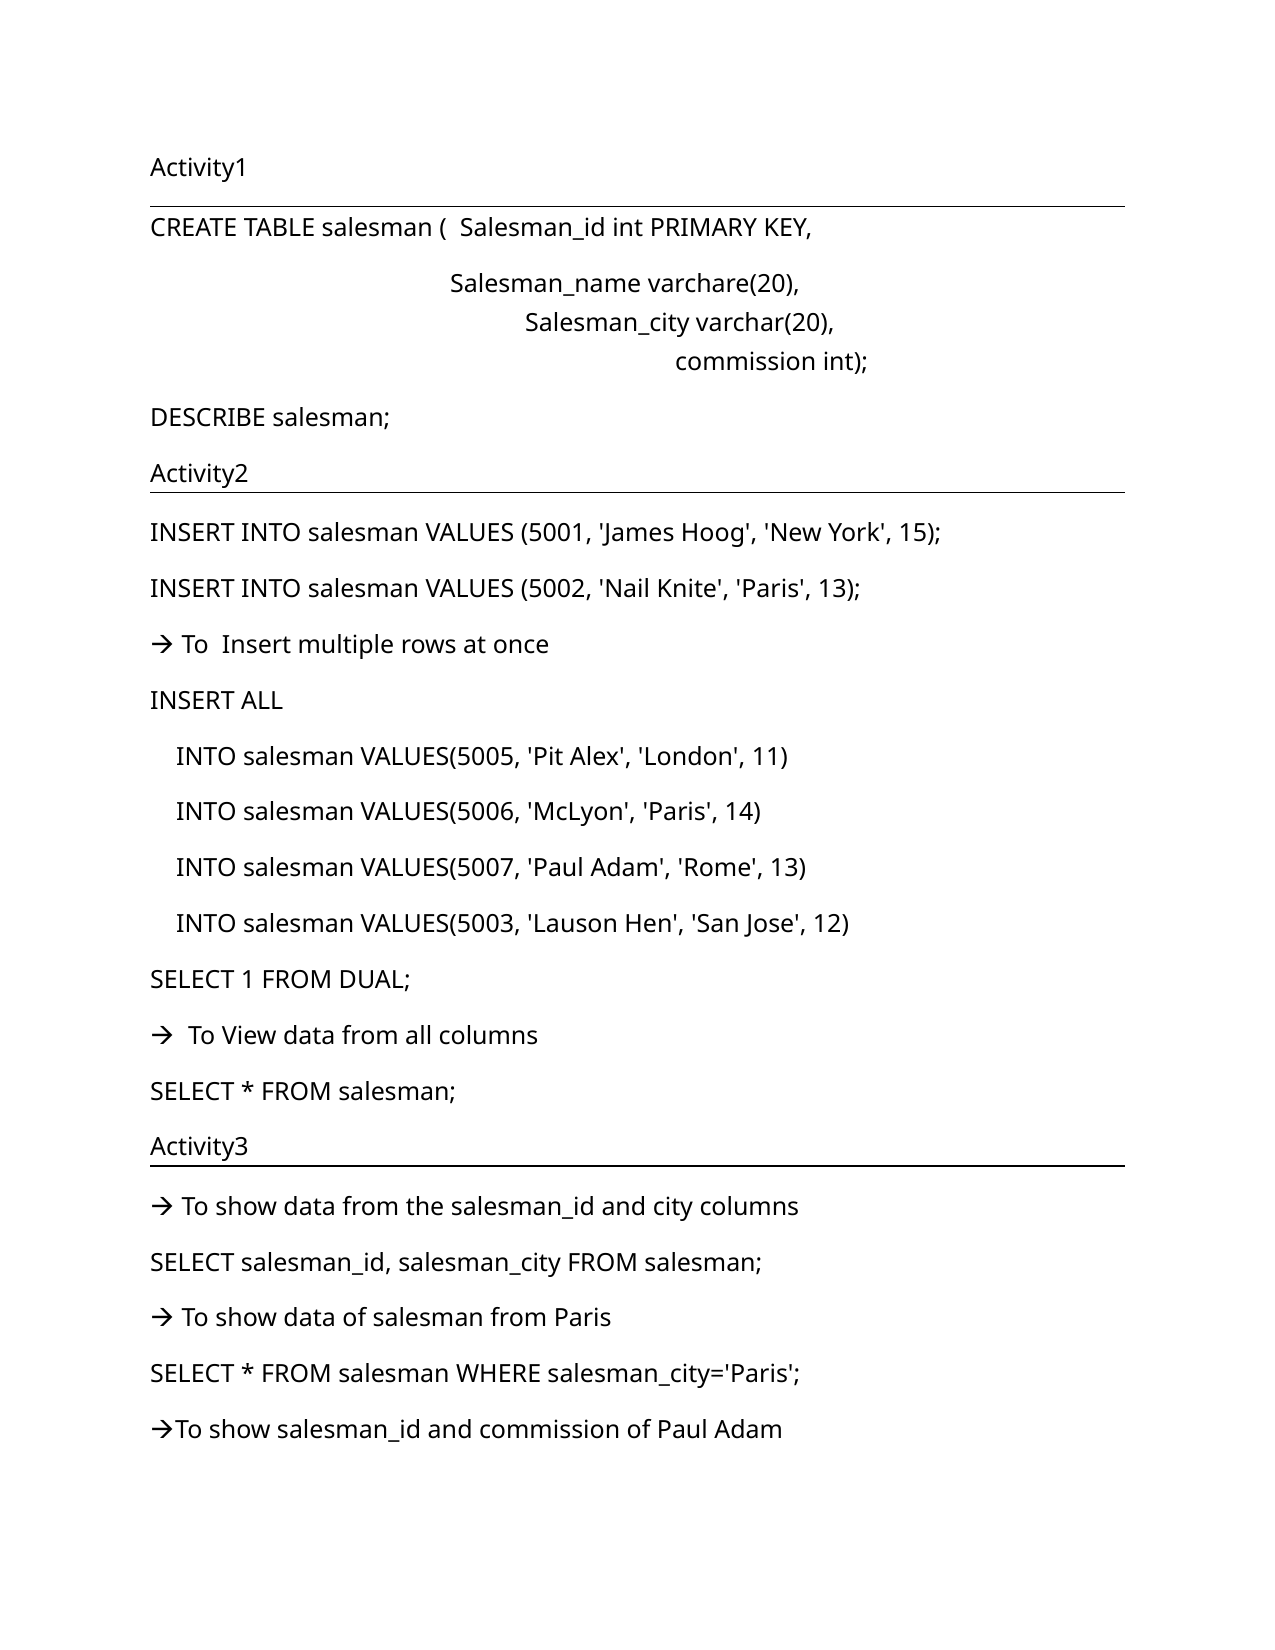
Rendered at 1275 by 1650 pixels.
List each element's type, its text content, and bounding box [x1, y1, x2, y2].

text To Insert multiple rows at once [150, 626, 1125, 661]
text Activity3 [150, 1129, 1125, 1165]
text SELECT * FROM salesman WHERE salesman_city='Paris'; [150, 1356, 1125, 1390]
text INSERT INTO salesman VALUES (5002, 'Nail Knite', 'Paris', 13); [150, 571, 1125, 605]
text INTO salesman VALUES(5006, 'McLyon', 'Paris', 14) [150, 794, 1125, 828]
text DESCRIBE salesman; [150, 396, 1125, 433]
text To show salesman_id and commission of Paul Adam [150, 1412, 1125, 1446]
text CREATE TABLE salesman ( Salesman_id int PRIMARY KEY, [150, 207, 1125, 243]
text Activity1 [150, 150, 1125, 184]
text To show data from the salesman_id and city columns [150, 1188, 1125, 1222]
text SELECT * FROM salesman; [150, 1073, 1125, 1107]
text INTO salesman VALUES(5005, 'Pit Alex', 'London', 11) [150, 738, 1125, 772]
text INSERT INTO salesman VALUES (5001, 'James Hoog', 'New York', 15); [150, 515, 1125, 549]
text SELECT 1 FROM DUAL; [150, 961, 1125, 996]
text Activity2 [150, 452, 1125, 492]
text SELECT salesman_id, salesman_city FROM salesman; [150, 1244, 1125, 1278]
text Salesman_name varchare(20), Salesman_city varchar(20), commission int); [150, 262, 1125, 378]
text To View data from all columns [150, 1017, 1125, 1051]
text To show data of salesman from Paris [150, 1300, 1125, 1334]
text INTO salesman VALUES(5007, 'Paul Adam', 'Rome', 13) [150, 850, 1125, 884]
text INSERT ALL [150, 682, 1125, 716]
text INTO salesman VALUES(5003, 'Lauson Hen', 'San Jose', 12) [150, 906, 1125, 940]
